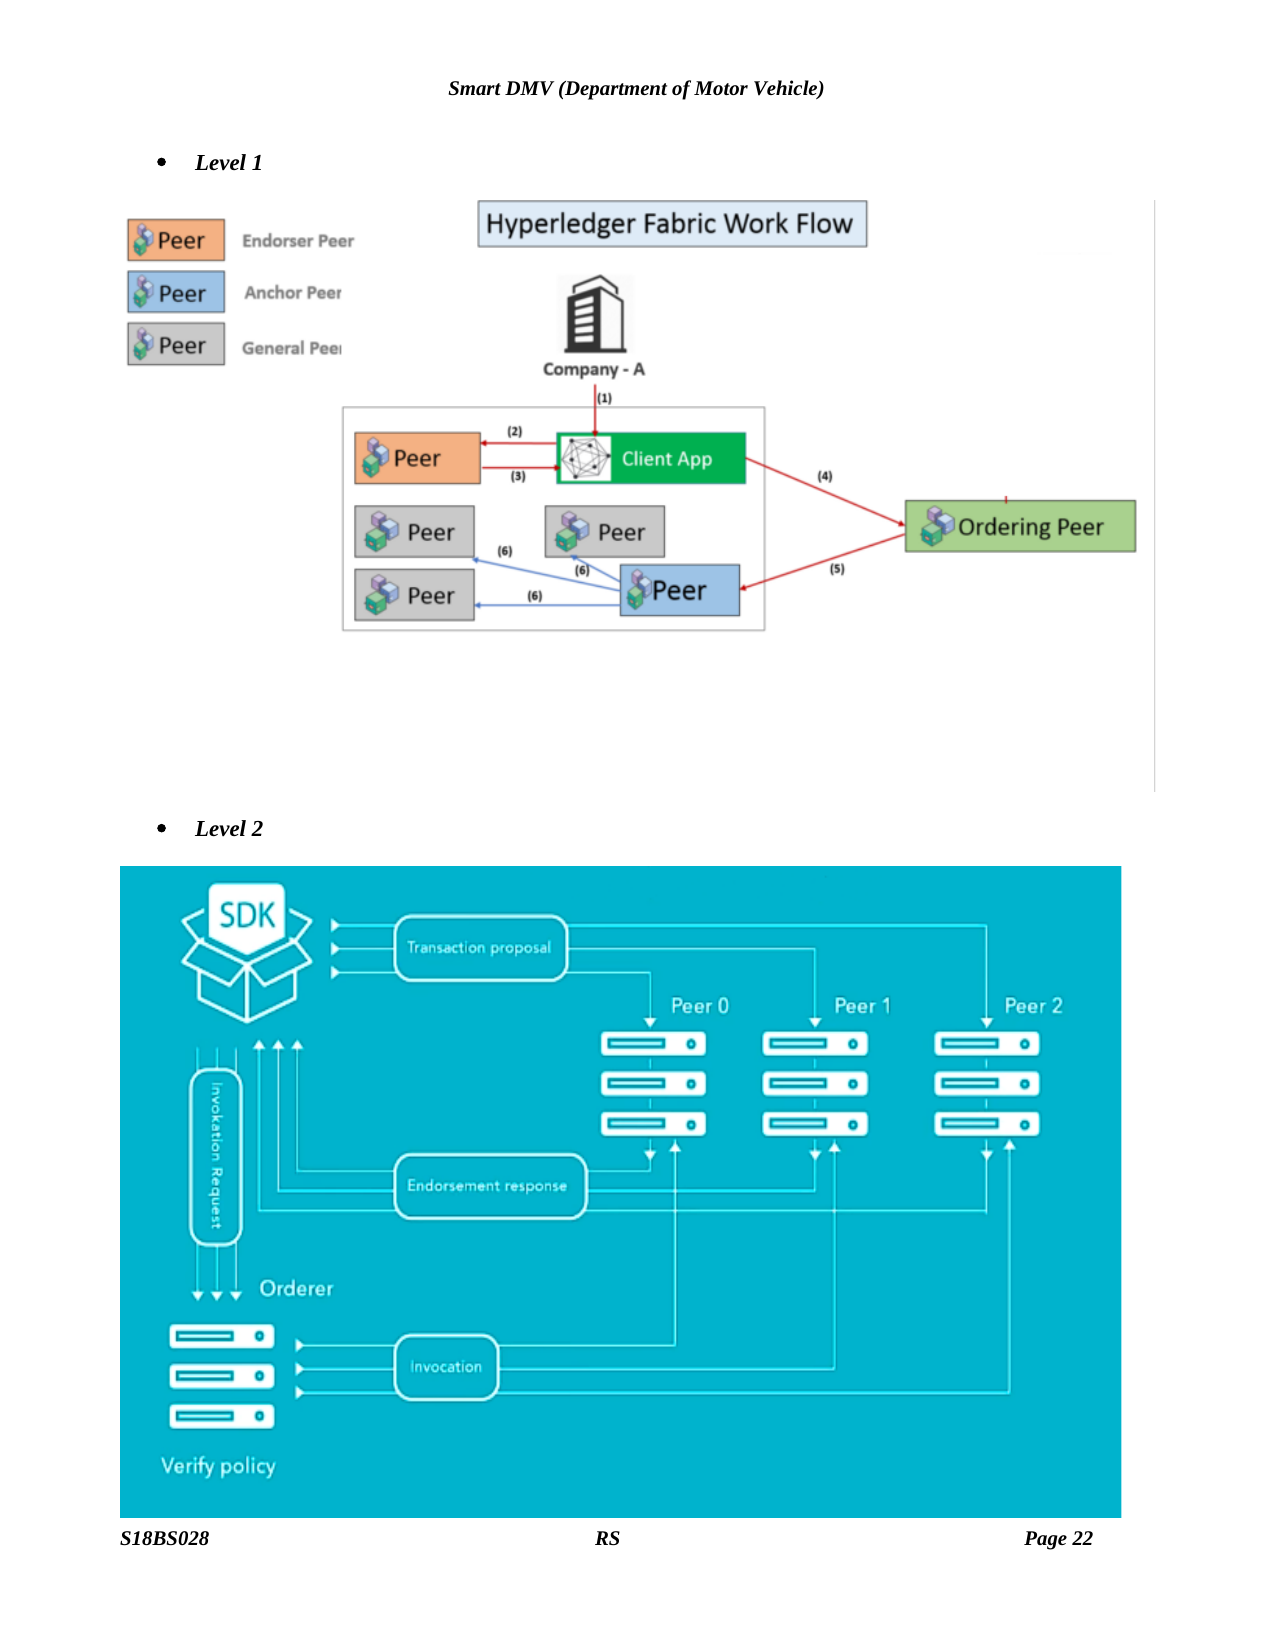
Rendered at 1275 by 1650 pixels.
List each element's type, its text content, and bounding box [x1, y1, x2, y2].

list Level 2 [157, 816, 1155, 841]
picture [120, 866, 1122, 1518]
picture [120, 200, 1155, 792]
list Level 1 [157, 150, 1155, 175]
